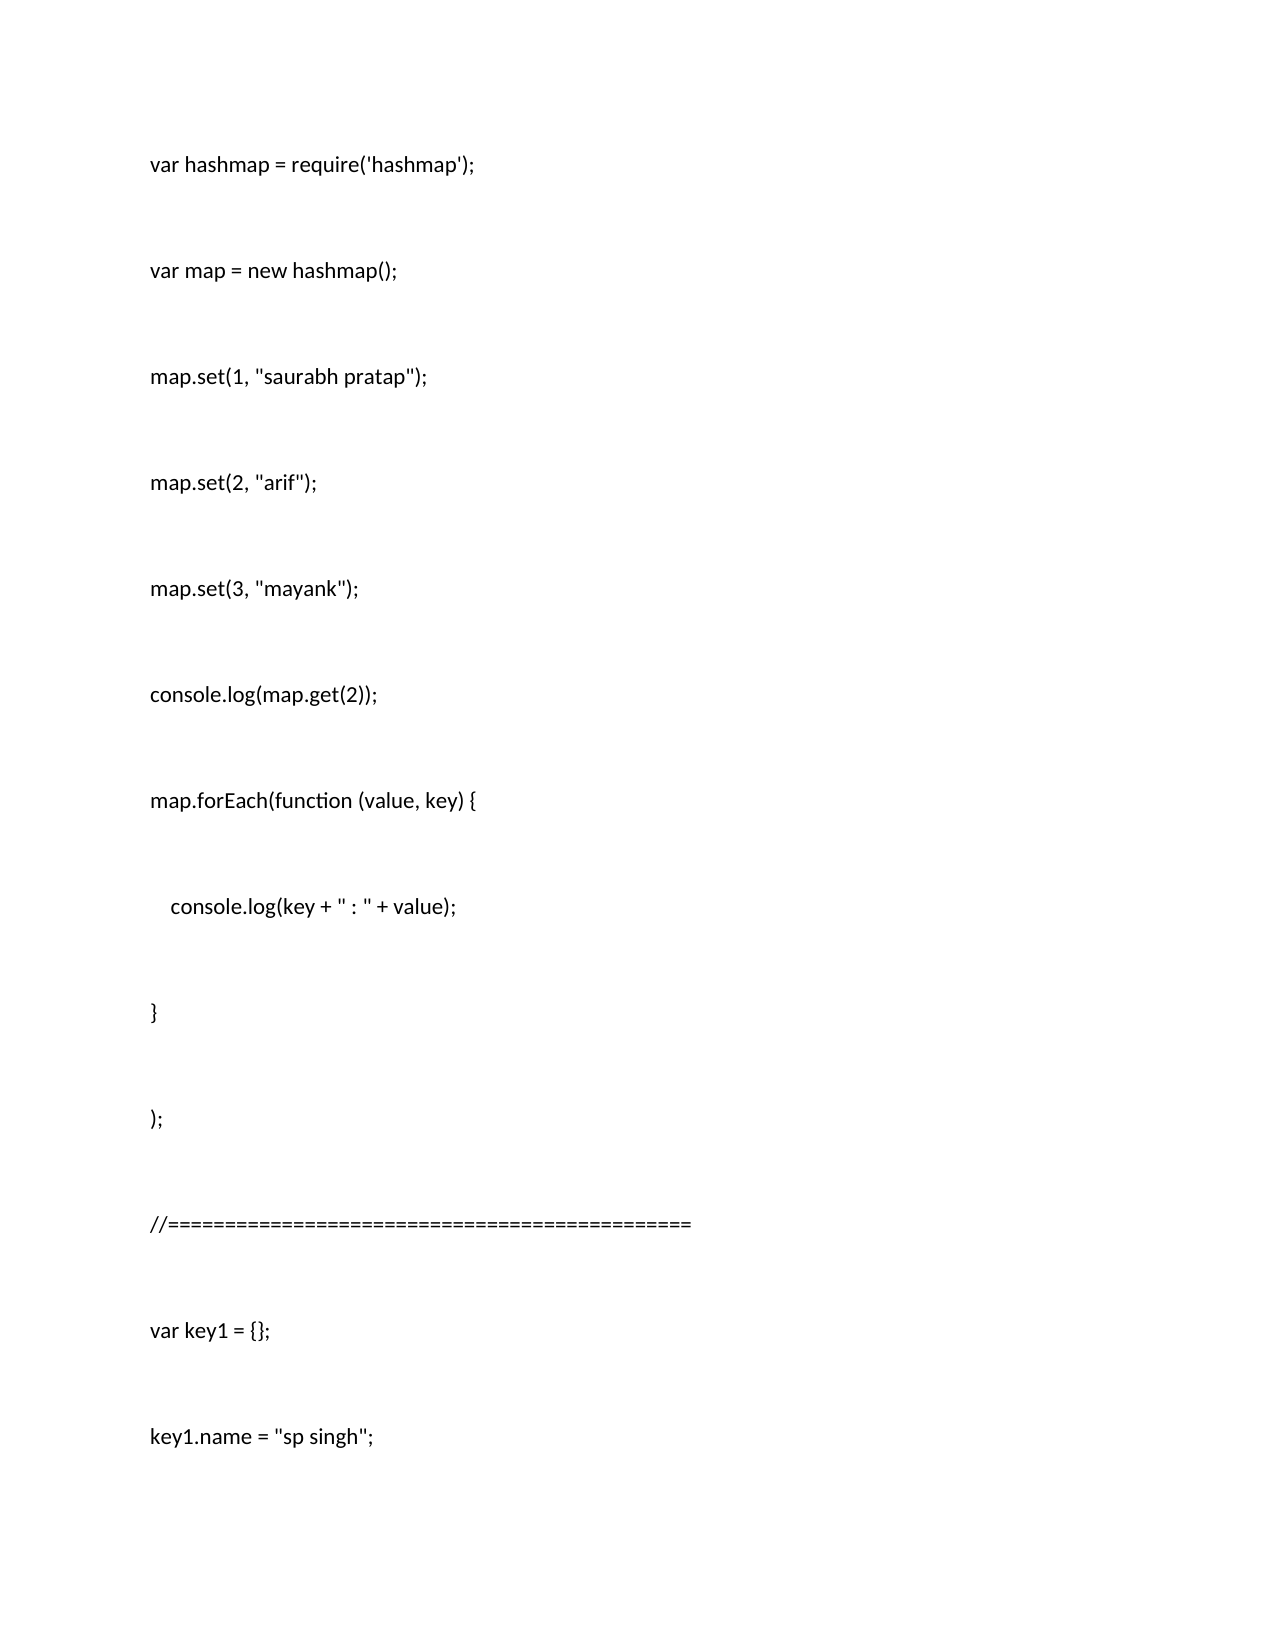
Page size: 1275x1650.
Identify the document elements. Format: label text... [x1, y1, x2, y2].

text map.set(3, "mayank"); [150, 574, 1125, 602]
text } [150, 998, 1125, 1026]
text var key1 = {}; [150, 1316, 1125, 1344]
text var map = new hashmap(); [150, 256, 1125, 284]
text console.log(map.get(2)); [150, 680, 1125, 708]
text var hashmap = require('hashmap'); [150, 150, 1125, 178]
text map.set(2, "arif"); [150, 468, 1125, 496]
text map.set(1, "saurabh pratap"); [150, 362, 1125, 390]
text console.log(key + " : " + value); [150, 892, 1125, 920]
text map.forEach(function (value, key) { [150, 786, 1125, 814]
text ); [150, 1104, 1125, 1132]
text key1.name = "sp singh"; [150, 1422, 1125, 1451]
text //============================================== [150, 1210, 1125, 1238]
